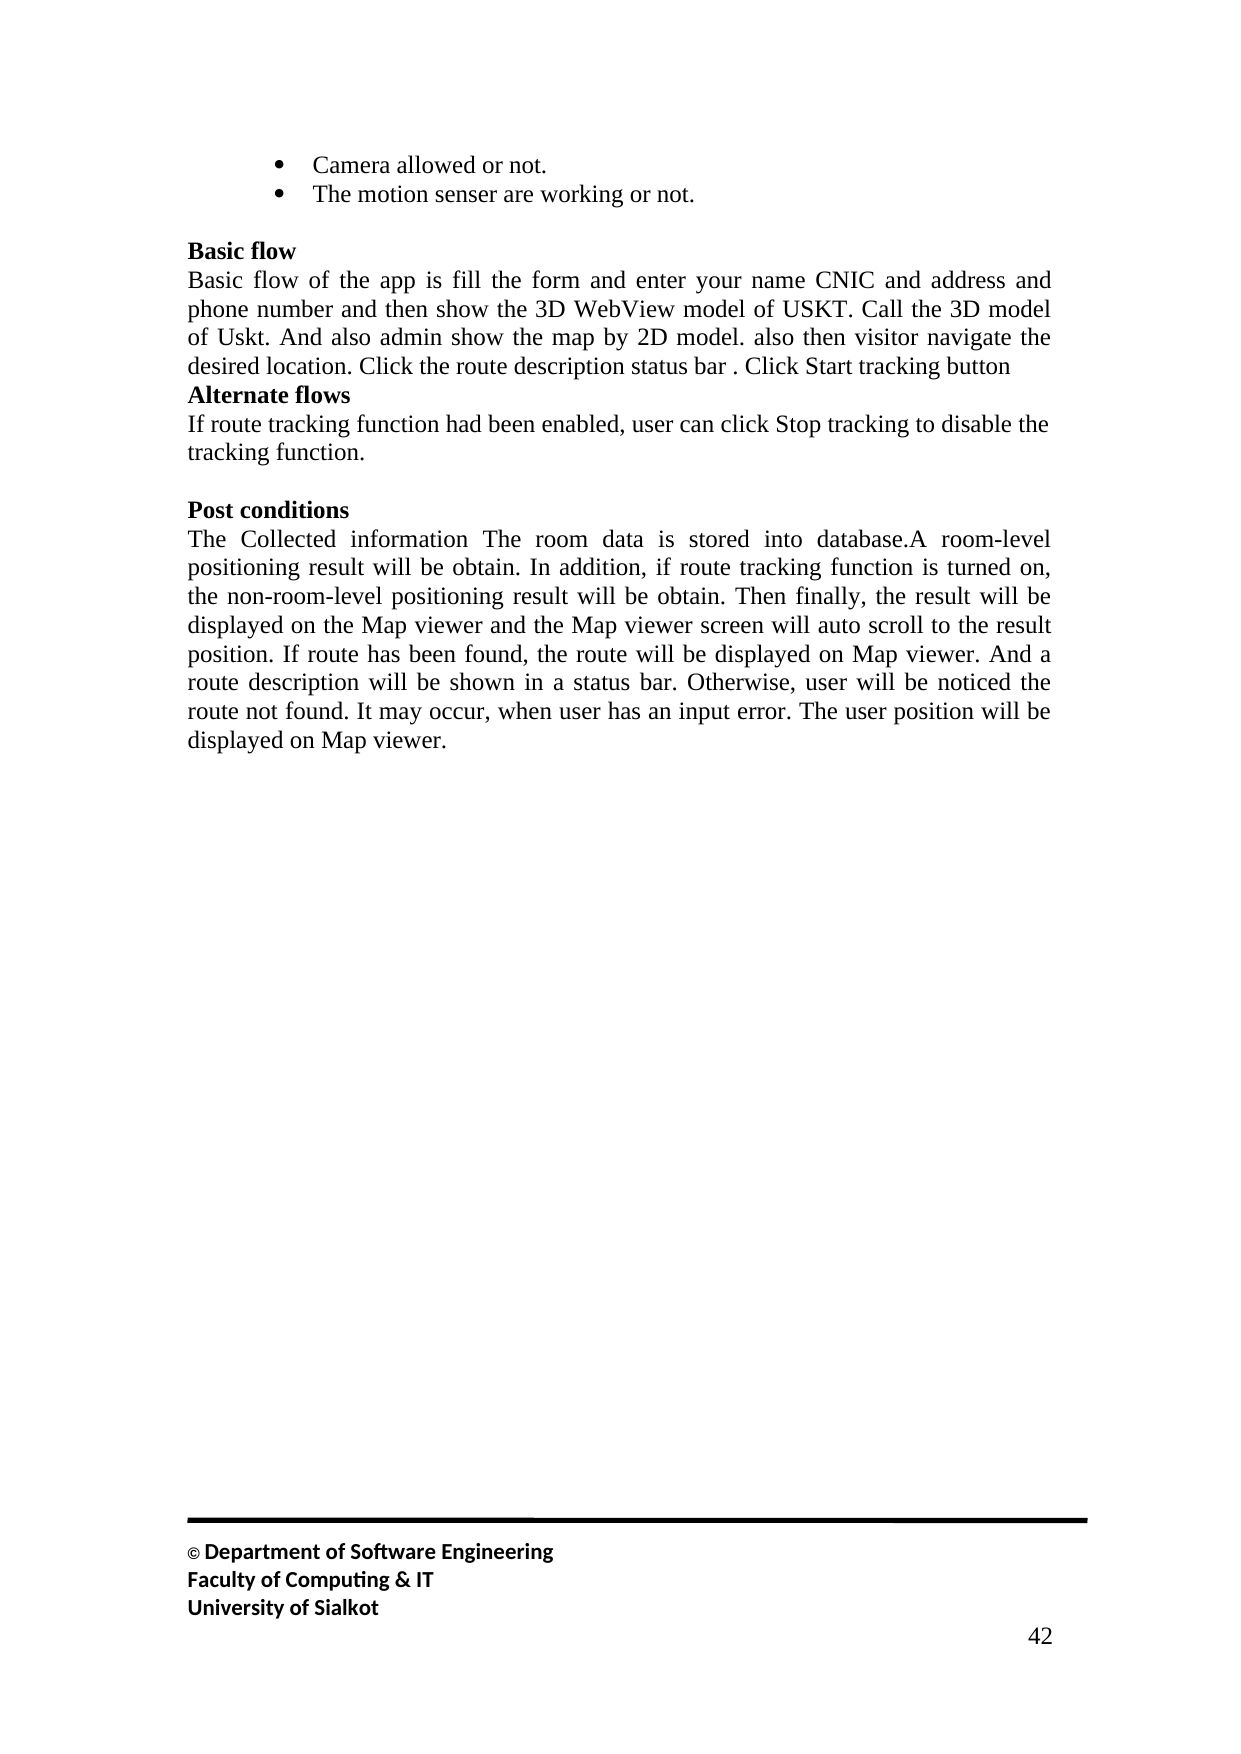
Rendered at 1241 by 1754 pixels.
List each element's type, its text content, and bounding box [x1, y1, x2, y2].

text If route tracking function had been enabled, user can click Stop tracking to disable the tracking function. [187, 409, 1053, 466]
subtitle Basic flow [187, 236, 1053, 265]
text The Collected information The room data is stored into database.A room-level positioning result will be obtain. In addition, if route tracking function is turned on, the non-room-level positioning result will be obtain. Then finally, the result will be displayed on the Map viewer and the Map viewer screen will auto scroll to the result position. If route has been found, the route will be displayed on Map viewer. And a route description will be shown in a status bar. Otherwise, user will be noticed the route not found. It may occur, when user has an input error. The user position will be displayed on Map viewer. [187, 524, 1053, 754]
subtitle Alternate flows [187, 380, 1053, 409]
text Basic flow of the app is fill the form and enter your name CNIC and address and phone number and then show the 3D WebView model of USKT. Call the 3D model of Uskt. And also admin show the map by 2D model. also then visitor navigate the desired location. Click the route description status bar . Click Start tracking button [187, 265, 1053, 380]
list Camera allowed or not. [275, 150, 1053, 179]
subtitle Post conditions [187, 495, 1053, 524]
list The motion senser are working or not. [275, 179, 1053, 207]
